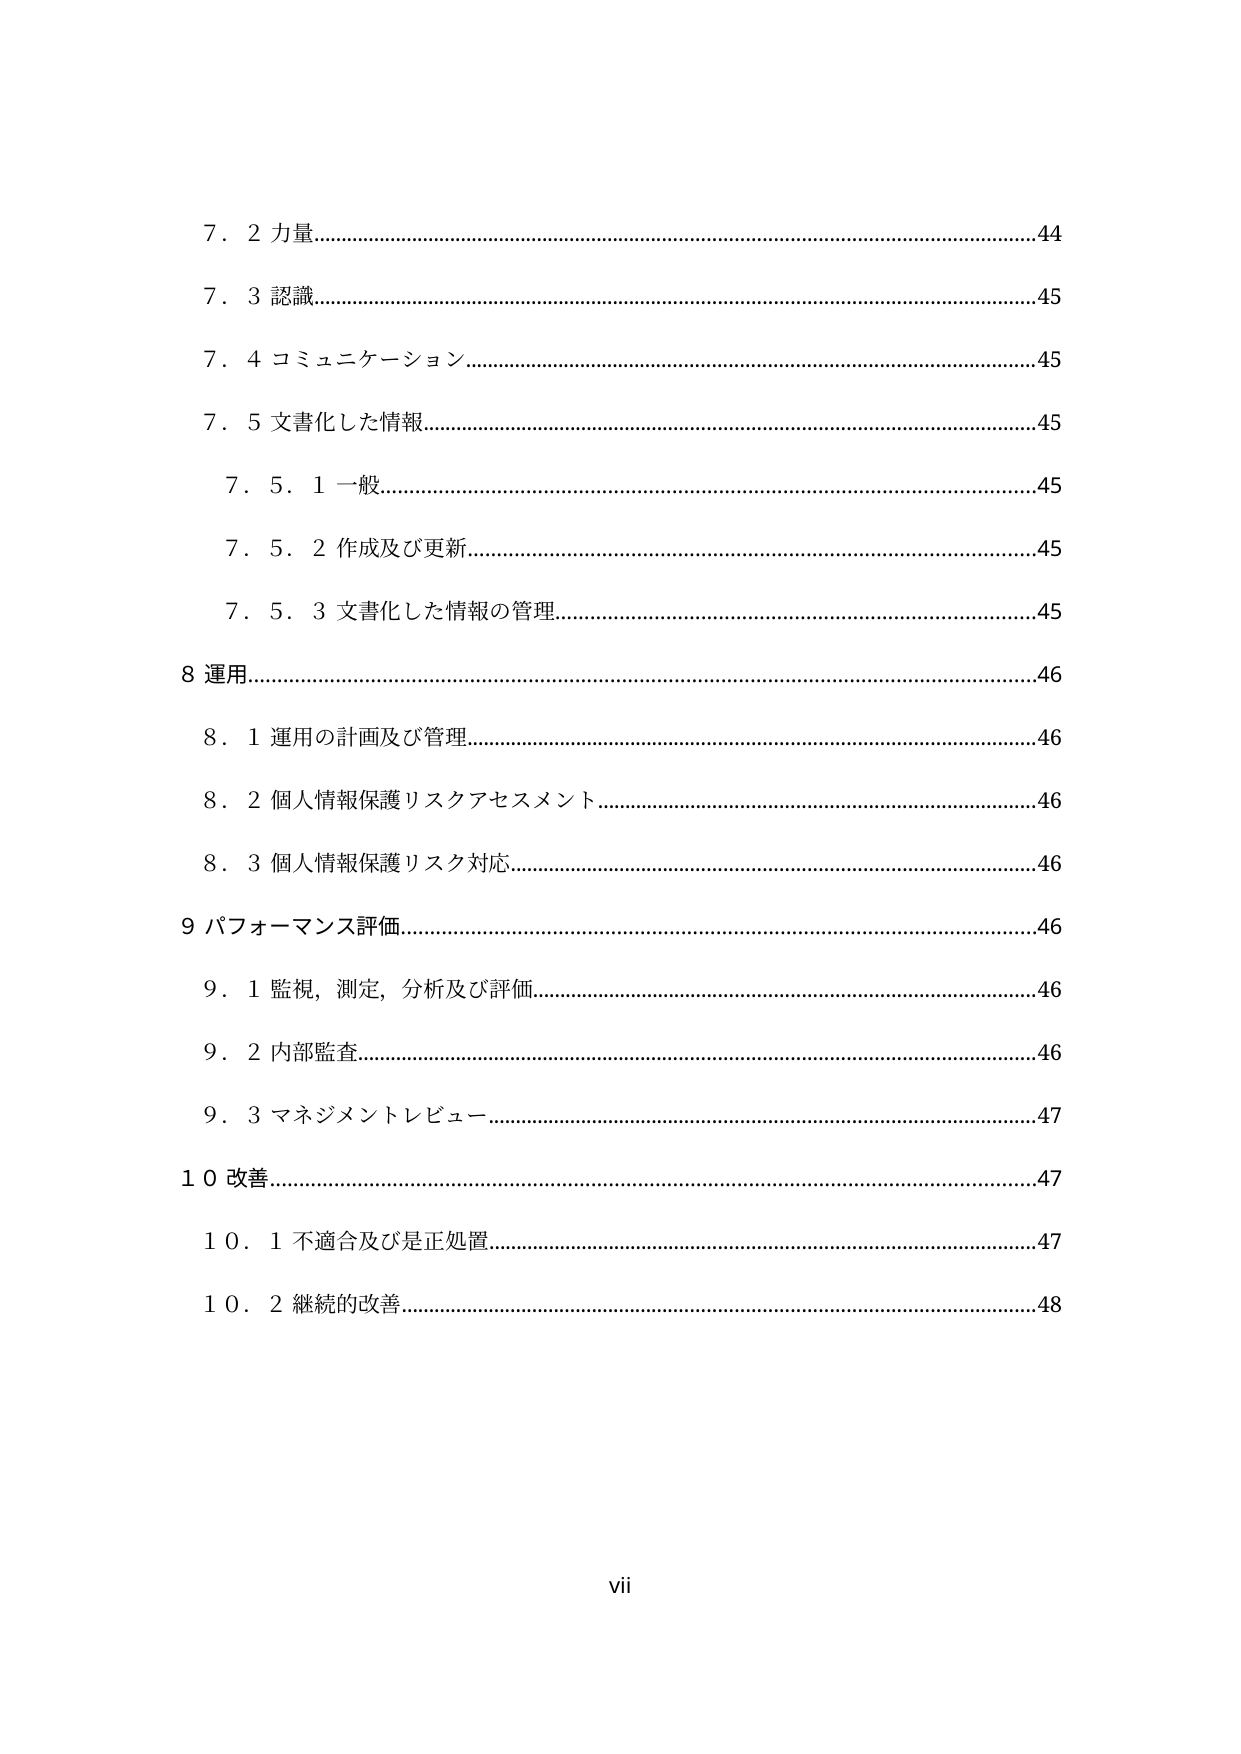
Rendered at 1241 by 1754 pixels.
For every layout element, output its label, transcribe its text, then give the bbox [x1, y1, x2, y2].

text ８ 運用 46 [177, 654, 1063, 692]
text ７．５．２ 作成及び更新 45 [221, 528, 1063, 566]
text １０ 改善 47 [177, 1158, 1063, 1196]
text ８．３ 個人情報保護リスク対応 46 [199, 843, 1063, 881]
text １０．１ 不適合及び是正処置 47 [199, 1221, 1063, 1259]
text ７．５．１ 一般 45 [221, 465, 1063, 503]
text ９．２ 内部監査 46 [199, 1032, 1063, 1070]
text ７．３ 認識 45 [199, 276, 1063, 314]
text ８．１ 運用の計画及び管理 46 [199, 717, 1063, 755]
text ９．３ マネジメントレビュー 47 [199, 1095, 1063, 1133]
text ７．４ コミュニケーション 45 [199, 339, 1063, 377]
text ７．５．３ 文書化した情報の管理 45 [221, 591, 1063, 629]
text １０．２ 継続的改善 48 [199, 1284, 1063, 1322]
text ７．２ 力量 44 [199, 213, 1063, 251]
text ８．２ 個人情報保護リスクアセスメント 46 [199, 780, 1063, 818]
text ９ パフォーマンス評価 46 [177, 906, 1063, 944]
text ９．１ 監視，測定，分析及び評価 46 [199, 969, 1063, 1007]
text ７．５ 文書化した情報 45 [199, 402, 1063, 440]
